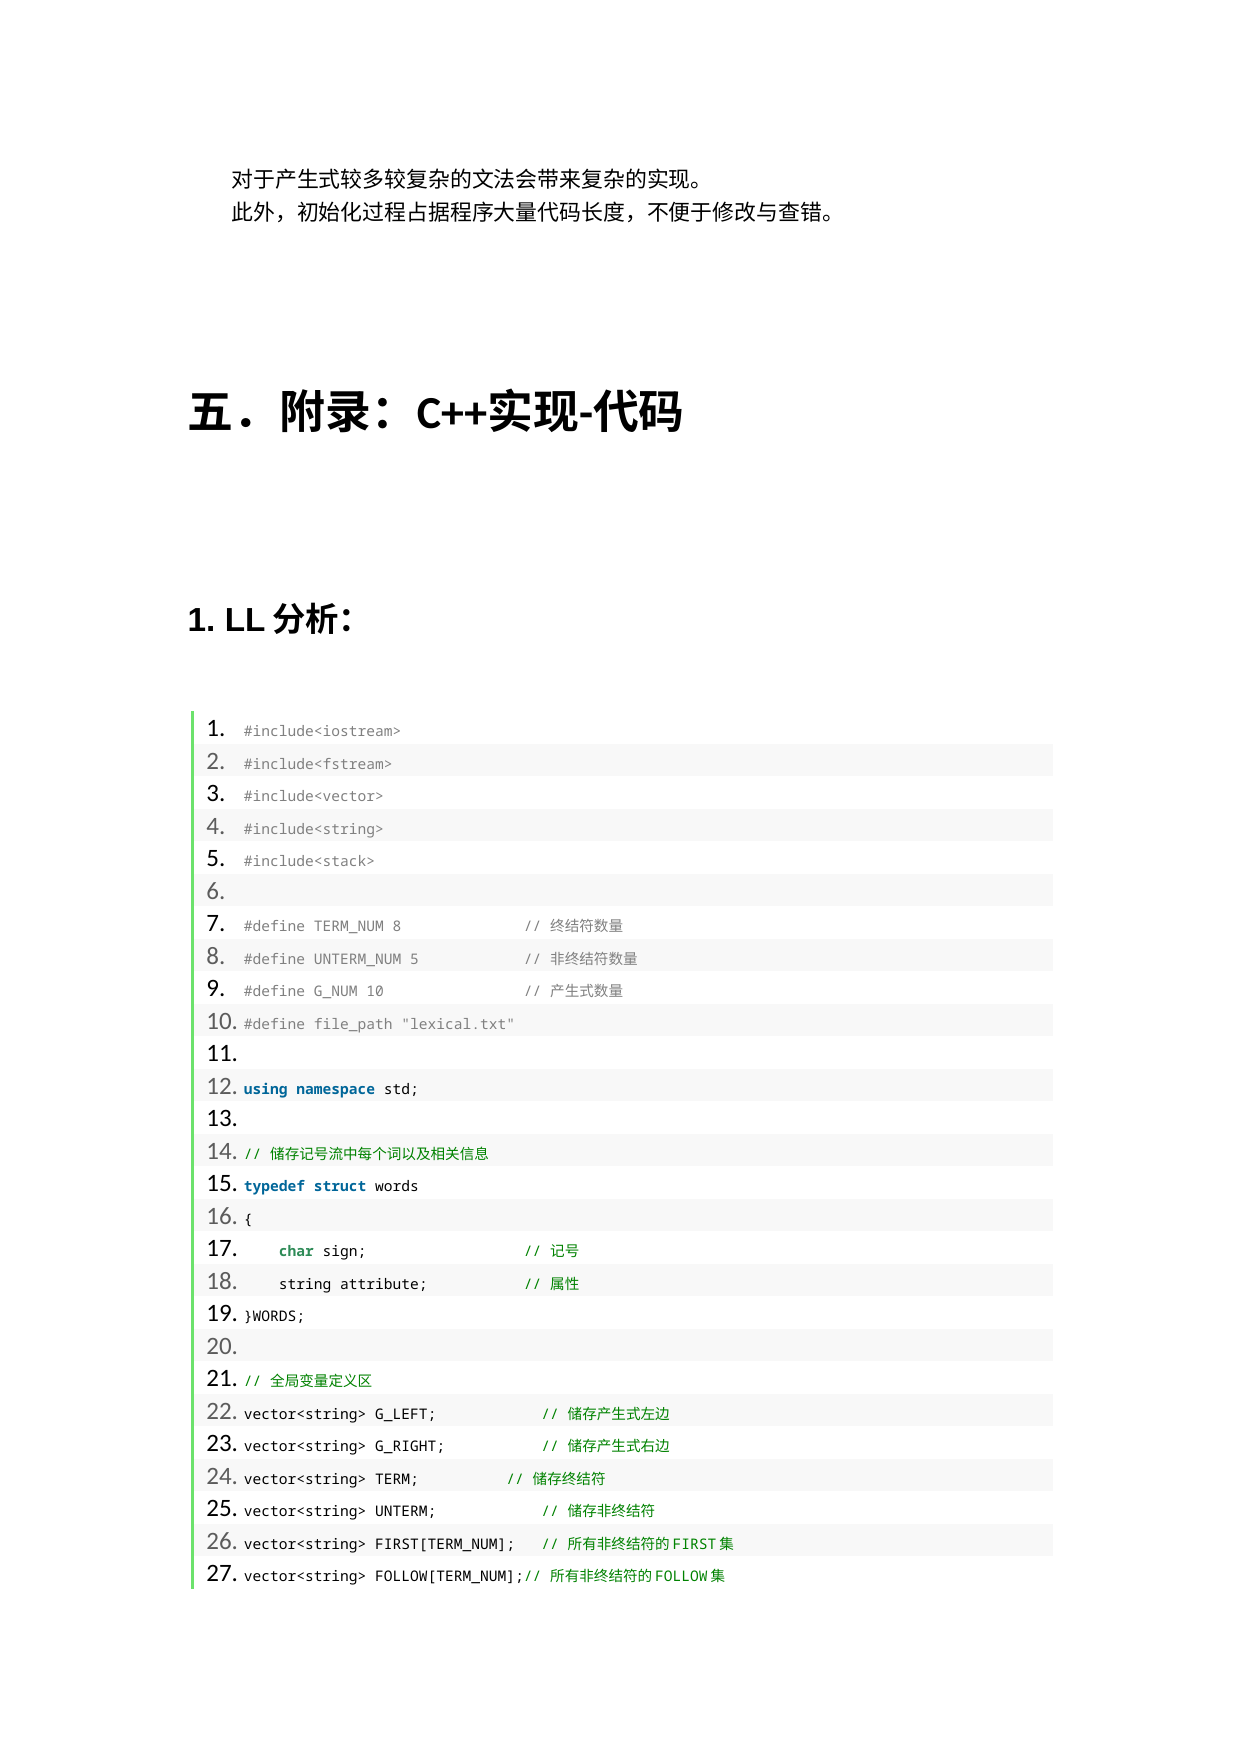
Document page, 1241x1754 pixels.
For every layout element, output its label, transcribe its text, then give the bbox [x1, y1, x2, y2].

list #include<fstream> [194, 744, 1053, 776]
list vector<string> UNTERM; // 储存非终结符 [194, 1491, 1053, 1524]
list vector<string> FOLLOW[TERM_NUM];// 所有非终结符的FOLLOW集 [194, 1556, 1053, 1589]
list #include<string> [194, 809, 1053, 841]
list #define TERM_NUM 8 // 终结符数量 [194, 906, 1053, 939]
list using namespace std; [194, 1069, 1053, 1101]
list { [194, 1199, 1053, 1231]
list #define UNTERM_NUM 5 // 非终结符数量 [194, 939, 1053, 971]
list vector<string> G_LEFT; // 储存产生式左边 [194, 1394, 1053, 1426]
list #define G_NUM 10 // 产生式数量 [194, 971, 1053, 1004]
list #include<vector> [194, 776, 1053, 809]
list char sign; // 记号 [194, 1231, 1053, 1264]
list vector<string> G_RIGHT; // 储存产生式右边 [194, 1426, 1053, 1459]
list vector<string> TERM; // 储存终结符 [194, 1459, 1053, 1491]
list // 全局变量定义区 [194, 1361, 1053, 1394]
list vector<string> FIRST[TERM_NUM]; // 所有非终结符的FIRST集 [194, 1524, 1053, 1556]
subtitle 五．附录：C++实现-代码 [187, 360, 1053, 457]
list // 储存记号流中每个词以及相关信息 [194, 1134, 1053, 1166]
list typedef struct words [194, 1166, 1053, 1199]
list #include<iostream> [194, 711, 1053, 744]
list }WORDS; [194, 1296, 1053, 1329]
list #define file_path "lexical.txt" [194, 1004, 1053, 1036]
subtitle 1. LL分析： [187, 584, 1053, 649]
text 对于产生式较多较复杂的文法会带来复杂的实现。 [187, 162, 1053, 194]
list #include<stack> [194, 841, 1053, 874]
text 此外，初始化过程占据程序大量代码长度，不便于修改与查错。 [187, 194, 1053, 227]
list string attribute; // 属性 [194, 1264, 1053, 1296]
